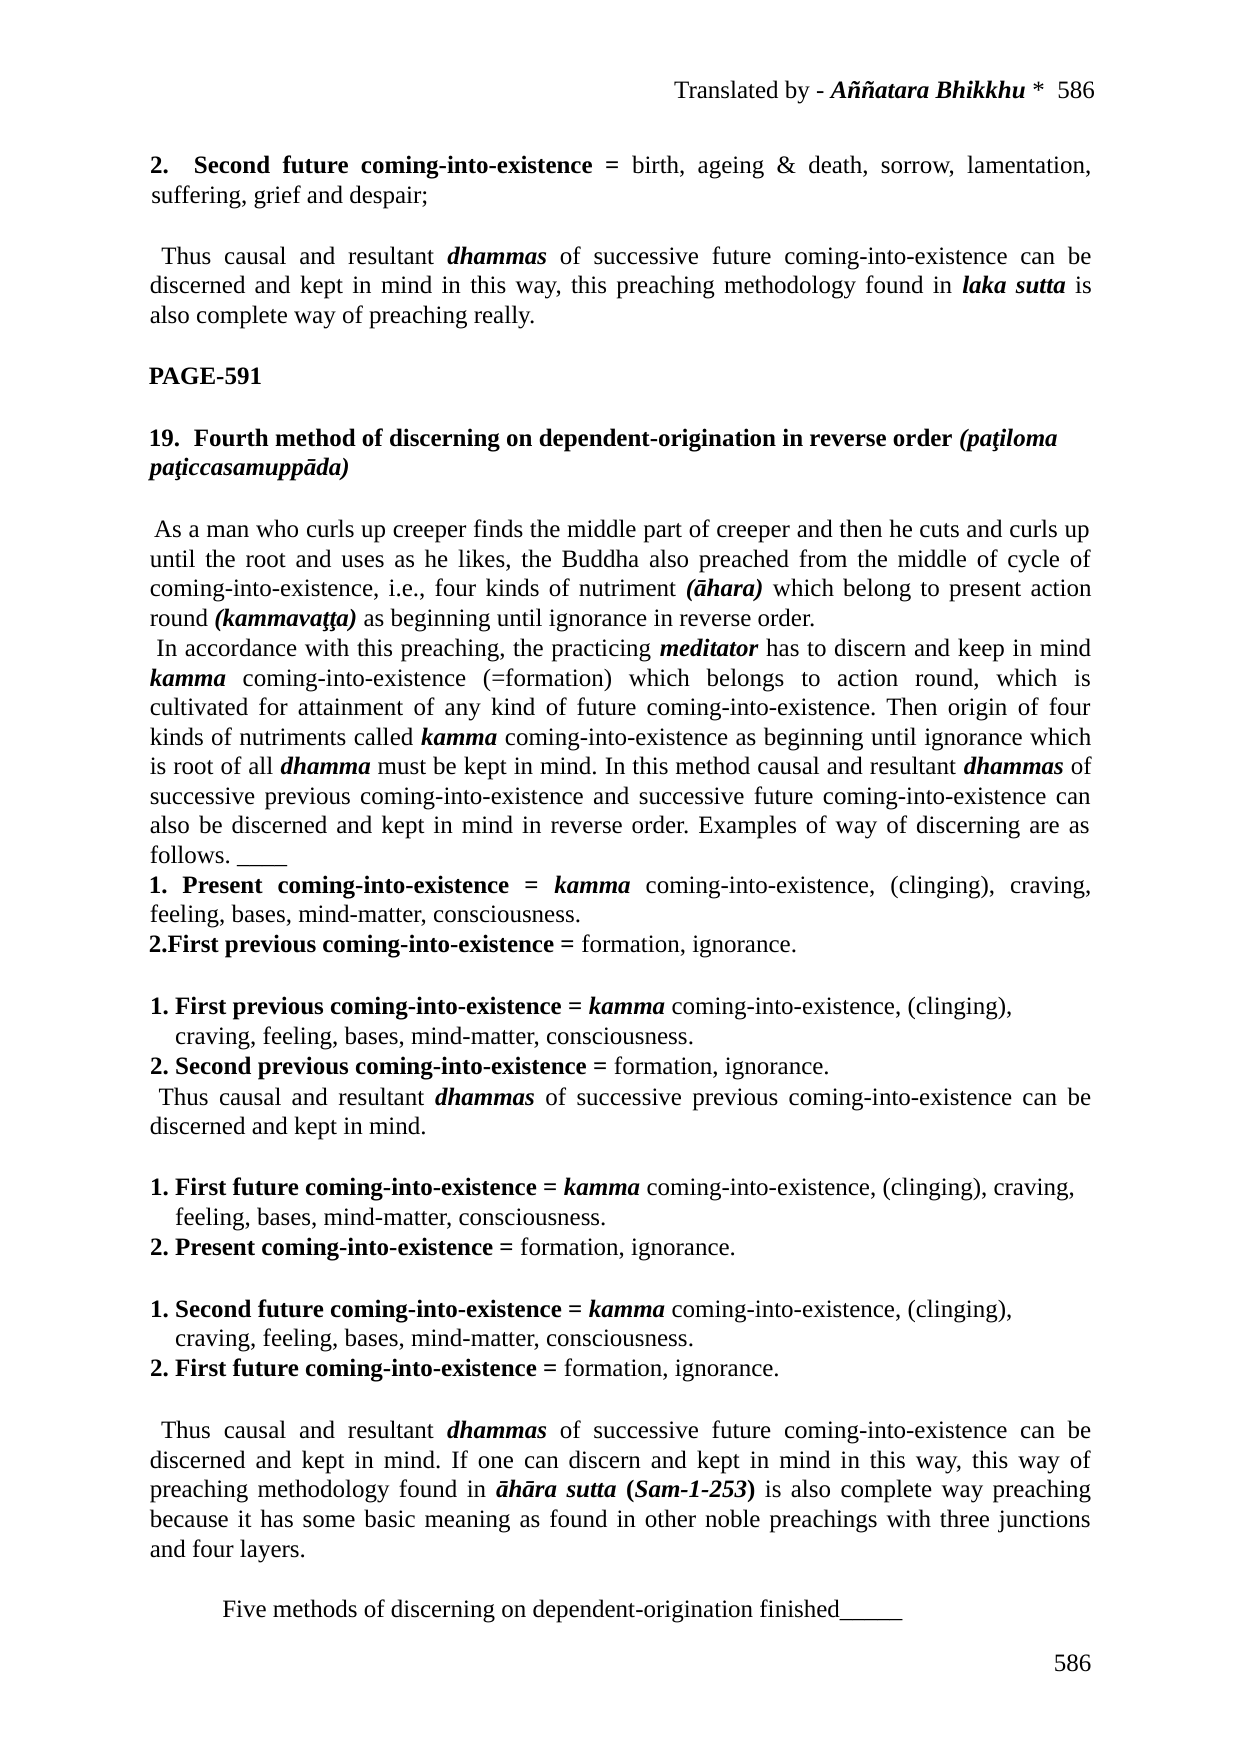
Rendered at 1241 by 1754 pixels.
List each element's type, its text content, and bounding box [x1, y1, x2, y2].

list Present coming-into-existence = formation, ignorance. [150, 1232, 1092, 1261]
text In accordance with this preaching, the practicing meditator has to discern and keep in mind kamma coming-into-existence (=formation) which belongs to action round, which is cultivated for attainment of any kind of future coming-into-existence. Then origin of four kinds of nutriments called kamma coming-into-existence as beginning until ignorance which is root of all dhamma must be kept in mind. In this method causal and resultant dhammas of successive previous coming-into-existence and successive future coming-into-existence can also be discerned and kept in mind in reverse order. Examples of way of discerning are as follows. ____ [148, 633, 1092, 869]
text Thus causal and resultant dhammas of successive future coming-into-existence can be discerned and kept in mind in this way, this preaching methodology found in laka sutta is also complete way of preaching really. [148, 241, 1092, 329]
text Thus causal and resultant dhammas of successive future coming-into-existence can be discerned and kept in mind. If one can discern and kept in mind in this way, this way of preaching methodology found in āhāra sutta (Sam-1-253) is also complete way preaching because it has some basic meaning as found in other noble preachings with three junctions and four layers. [148, 1415, 1092, 1562]
subtitle 19. Fourth method of discerning on dependent-origination in reverse order (paţiloma paţiccasamuppāda) [148, 423, 1091, 481]
subtitle PAGE-591 [148, 361, 1092, 389]
list Second future coming-into-existence = kamma coming-into-existence, (clinging), craving, feeling, bases, mind-matter, consciousness. [150, 1294, 1092, 1352]
list Second previous coming-into-existence = formation, ignorance. [150, 1051, 1092, 1080]
text 1. Present coming-into-existence = kamma coming-into-existence, (clinging), craving, feeling, bases, mind-matter, consciousness. [148, 870, 1092, 928]
list Second future coming-into-existence = birth, ageing & death, sorrow, lamentation, suffering, grief and despair; [150, 150, 1092, 208]
list First future coming-into-existence = formation, ignorance. [150, 1353, 1092, 1382]
text Five methods of discerning on dependent-origination finished_____ [148, 1594, 1092, 1623]
text As a man who curls up creeper finds the middle part of creeper and then he cuts and curls up until the root and uses as he likes, the Buddha also preached from the middle of cycle of coming-into-existence, i.e., four kinds of nutriment (āhara) which belong to present action round (kammavaţţa) as beginning until ignorance in reverse order. [148, 514, 1092, 632]
list First future coming-into-existence = kamma coming-into-existence, (clinging), craving, feeling, bases, mind-matter, consciousness. [150, 1172, 1092, 1231]
text Thus causal and resultant dhammas of successive previous coming-into-existence can be discerned and kept in mind. [148, 1082, 1092, 1140]
text 2.First previous coming-into-existence = formation, ignorance. [148, 929, 1092, 958]
list First previous coming-into-existence = kamma coming-into-existence, (clinging), craving, feeling, bases, mind-matter, consciousness. [150, 991, 1092, 1050]
